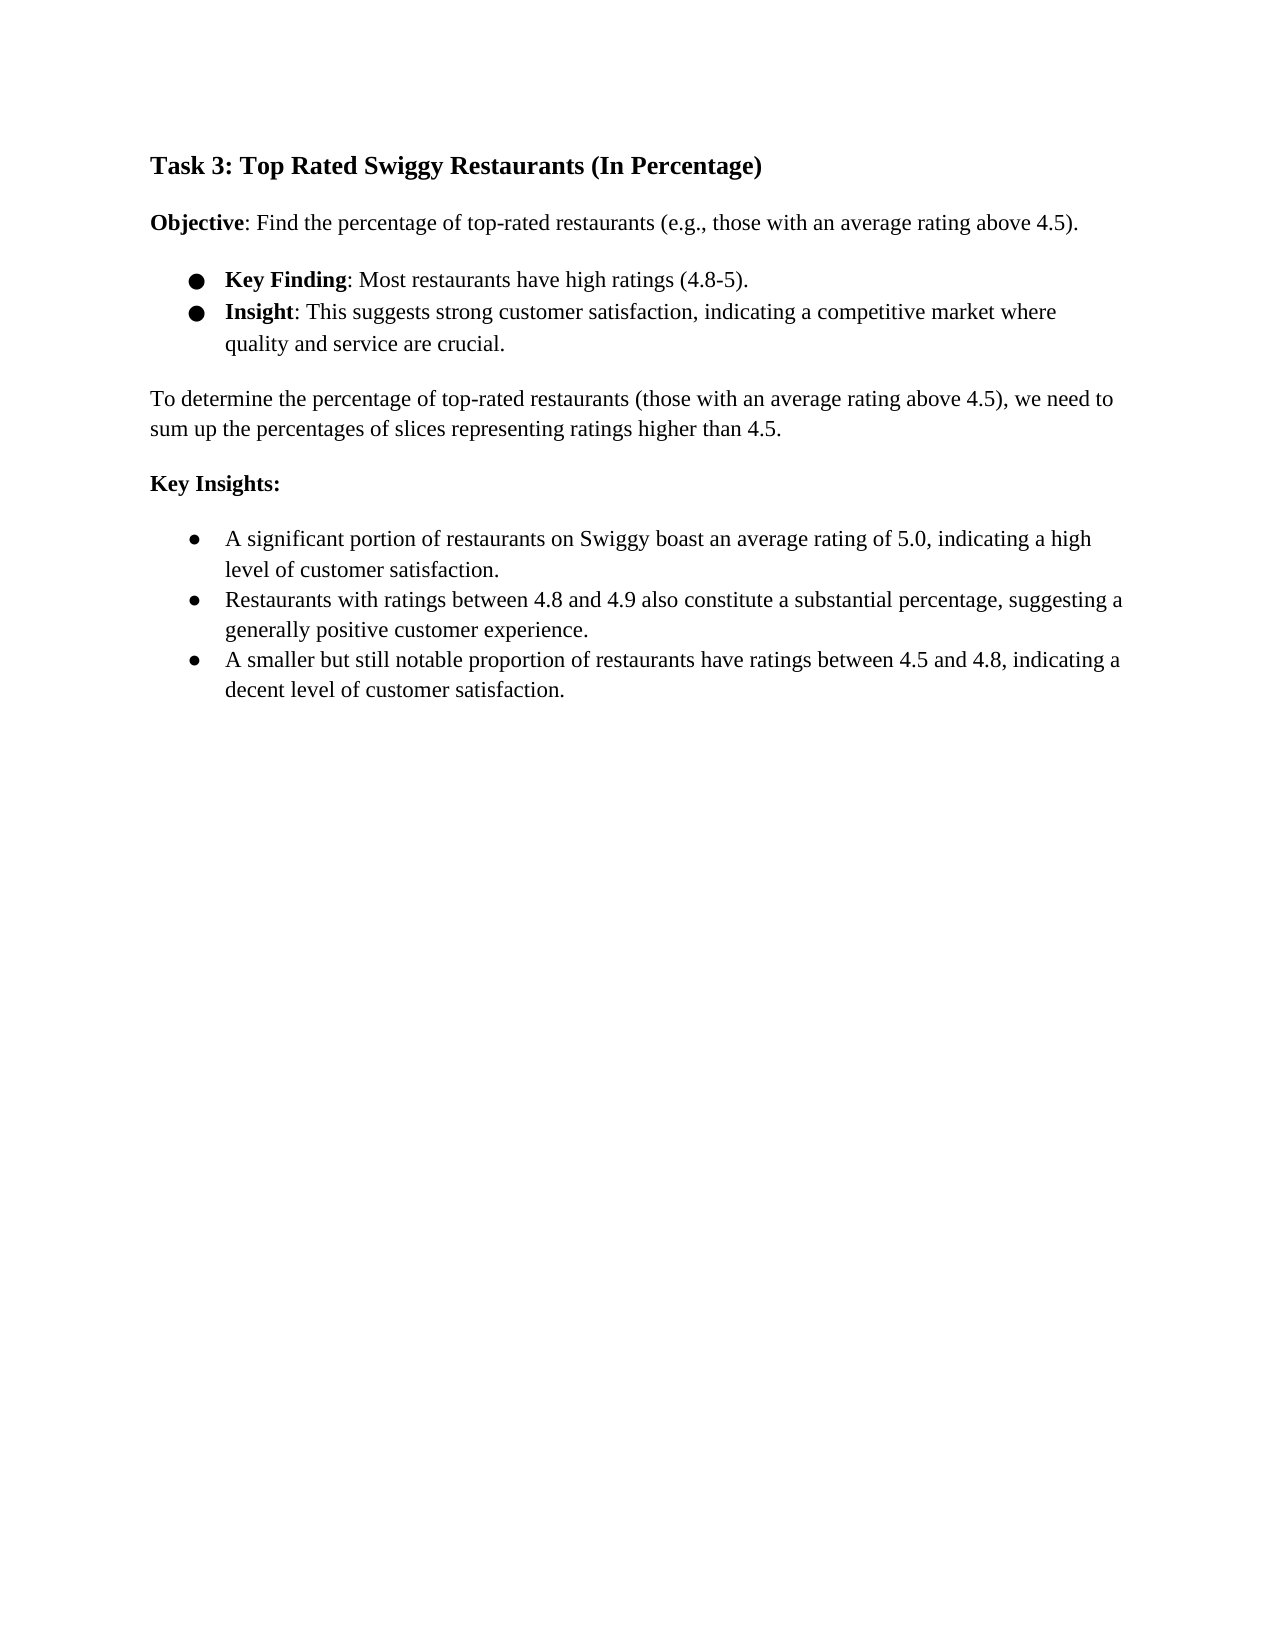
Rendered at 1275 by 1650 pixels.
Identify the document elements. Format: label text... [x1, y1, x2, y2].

text To determine the percentage of top-rated restaurants (those with an average rating above 4.5), we need to sum up the percentages of slices representing ratings higher than 4.5. [150, 385, 1125, 441]
text Objective: Find the percentage of top-rated restaurants (e.g., those with an average rating above 4.5). [150, 209, 1125, 236]
list Insight: This suggests strong customer satisfaction, indicating a competitive market where quality and service are crucial. [187, 297, 1125, 356]
text Key Insights: [150, 470, 1125, 497]
list A significant portion of restaurants on Swiggy boast an average rating of 5.0, indicating a high level of customer satisfaction. [187, 525, 1125, 582]
list A smaller but still notable proportion of restaurants have ratings between 4.5 and 4.8, indicating a decent level of customer satisfaction. [187, 646, 1125, 703]
text Task 3: Top Rated Swiggy Restaurants (In Percentage) [150, 150, 1125, 180]
list Restaurants with ratings between 4.8 and 4.9 also constitute a substantial percentage, suggesting a generally positive customer experience. [187, 586, 1125, 642]
list Key Finding: Most restaurants have high ratings (4.8-5). [187, 265, 1125, 293]
